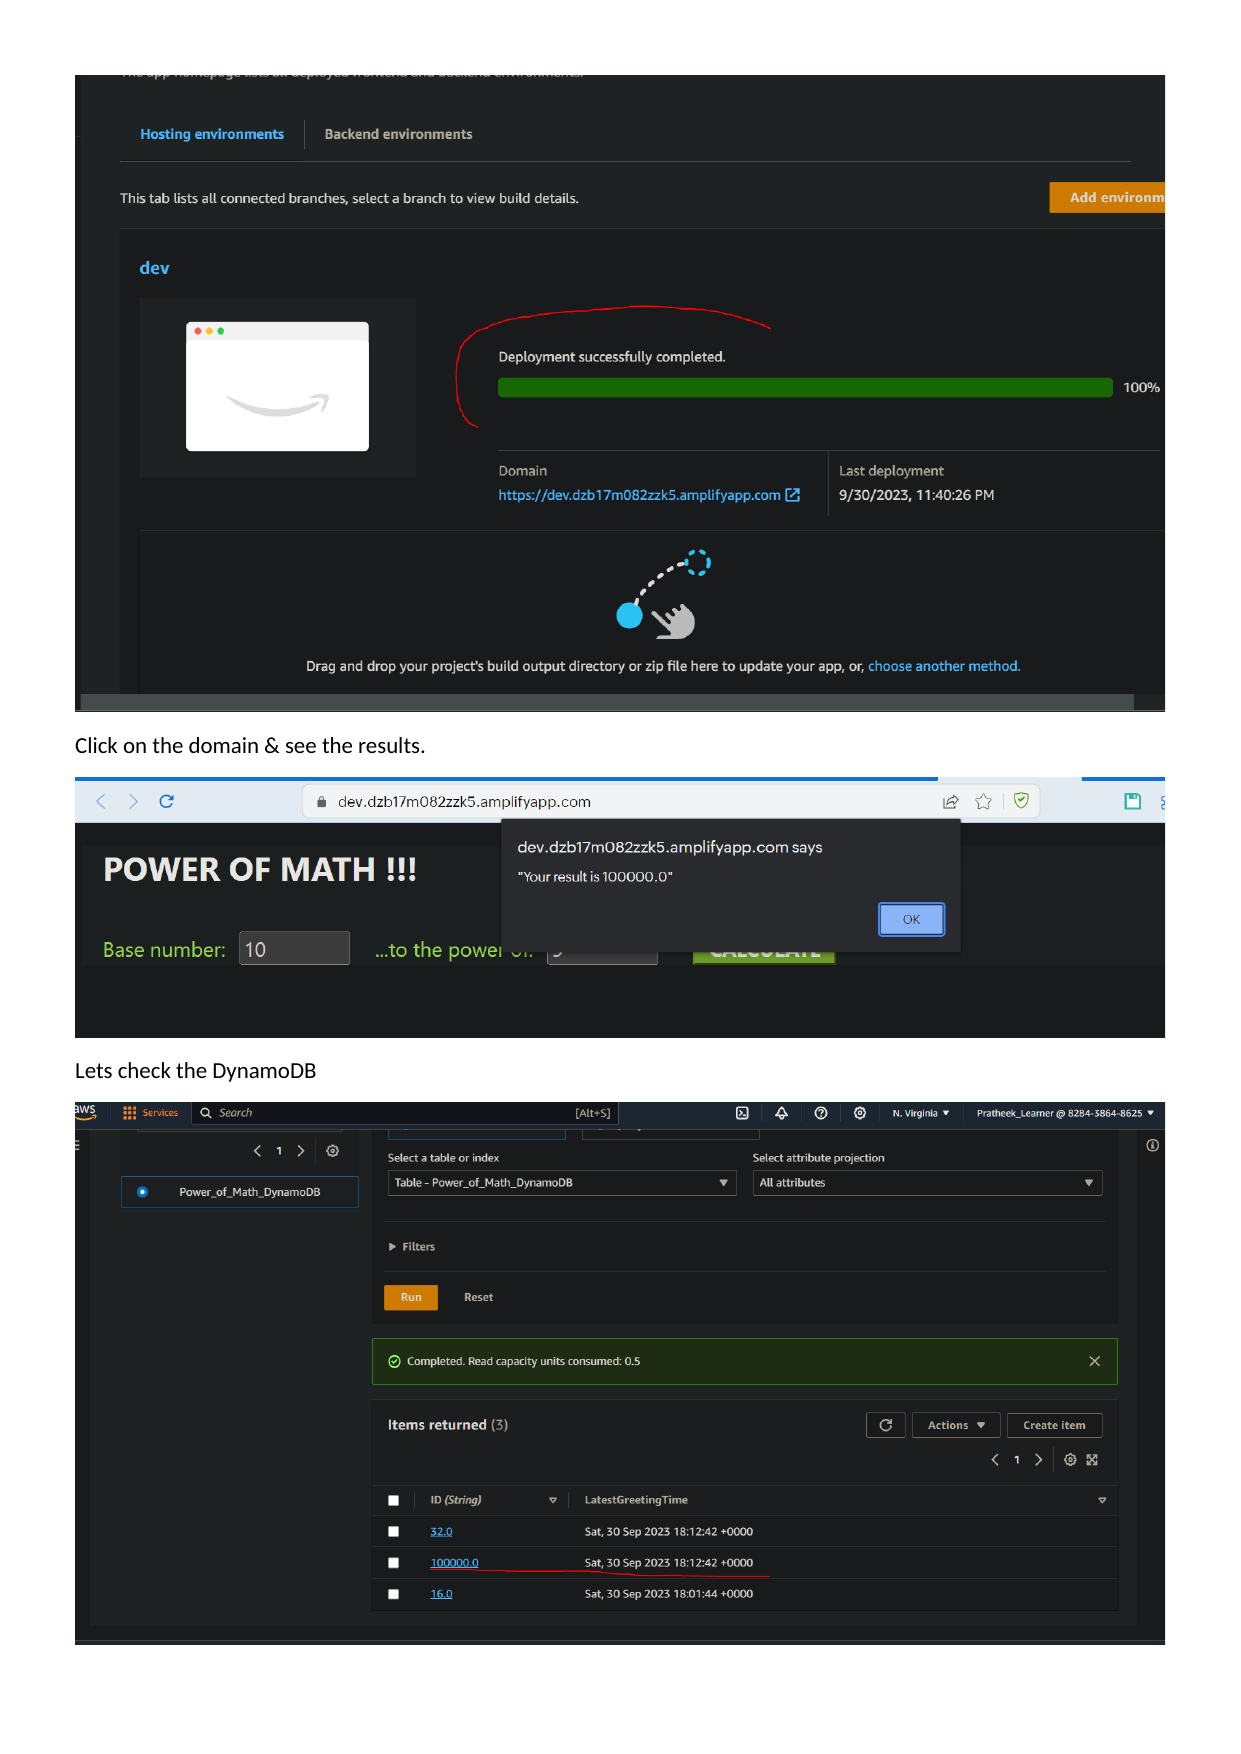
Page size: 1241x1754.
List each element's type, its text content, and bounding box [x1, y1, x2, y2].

picture [75, 1102, 1166, 1645]
picture [75, 777, 1166, 1038]
text Click on the domain & see the results. [75, 731, 1165, 759]
text Lets check the DynamoDB [75, 1056, 1165, 1084]
picture [75, 75, 1166, 712]
